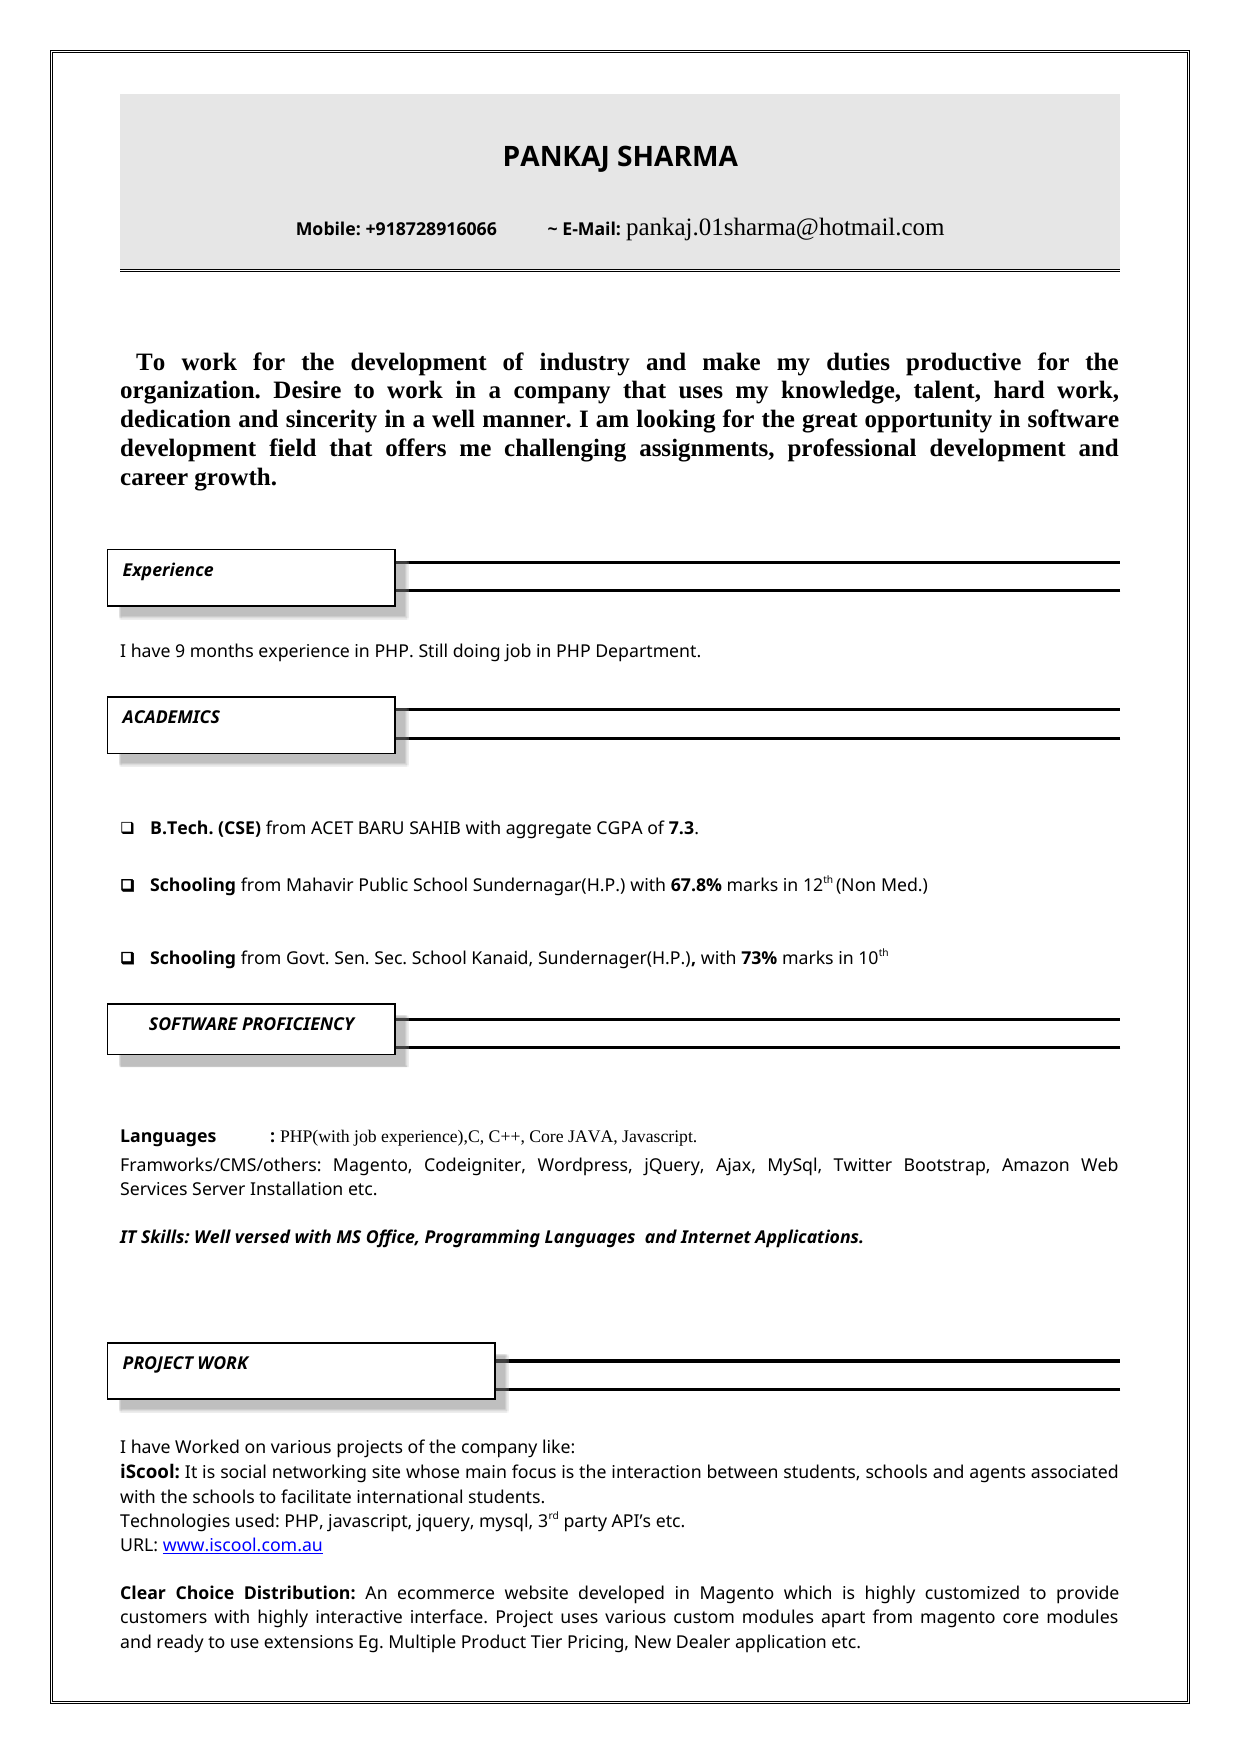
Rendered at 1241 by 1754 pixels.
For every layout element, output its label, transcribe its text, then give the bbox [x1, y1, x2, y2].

text iScool: It is social networking site whose main focus is the interaction between students, schools and agents associated with the schools to facilitate international students. [120, 1459, 1120, 1508]
text PANKAJ SHARMA [120, 137, 1120, 175]
text To work for the development of industry and make my duties productive for the organization. Desire to work in a company that uses my knowledge, talent, hard work, dedication and sincerity in a well manner. I am looking for the great opportunity in software development field that offers me challenging assignments, professional development and career growth. [120, 347, 1120, 491]
text IT Skills: Well versed with MS Office, Programming Languages and Internet Applications. [120, 1224, 1120, 1249]
text Languages : PHP(with job experience),C, C++, Core JAVA, Javascript. [120, 1124, 1120, 1148]
text Framworks/CMS/others: Magento, Codeigniter, Wordpress, jQuery, Ajax, MySql, Twitter Bootstrap, Amazon Web Services Server Installation etc. [120, 1152, 1120, 1200]
text Technologies used: PHP, javascript, jquery, mysql, 3rd party API’s etc. [120, 1508, 1120, 1532]
list Schooling from Govt. Sen. Sec. School Kanaid, Sundernager(H.P.), with 73% marks in 10th [120, 945, 1120, 969]
text I have Worked on various projects of the company like: [120, 1434, 1120, 1459]
list B.Tech. (CSE) from ACET BARU SAHIB with aggregate CGPA of 7.3. [120, 816, 1120, 840]
text URL: www.iscool.com.au [120, 1532, 1120, 1557]
text Mobile: +918728916066 ~ E-Mail: pankaj.01sharma@hotmail.com [120, 212, 1120, 241]
list Schooling from Mahavir Public School Sundernagar(H.P.) with 67.8% marks in 12th (Non Med.) [120, 872, 1120, 897]
text I have 9 months experience in PHP. Still doing job in PHP Department. [120, 638, 1120, 662]
text Clear Choice Distribution: An ecommerce website developed in Magento which is highly customized to provide customers with highly interactive interface. Project uses various custom modules apart from magento core modules and ready to use extensions Eg. Multiple Product Tier Pricing, New Dealer application etc. [120, 1581, 1120, 1653]
